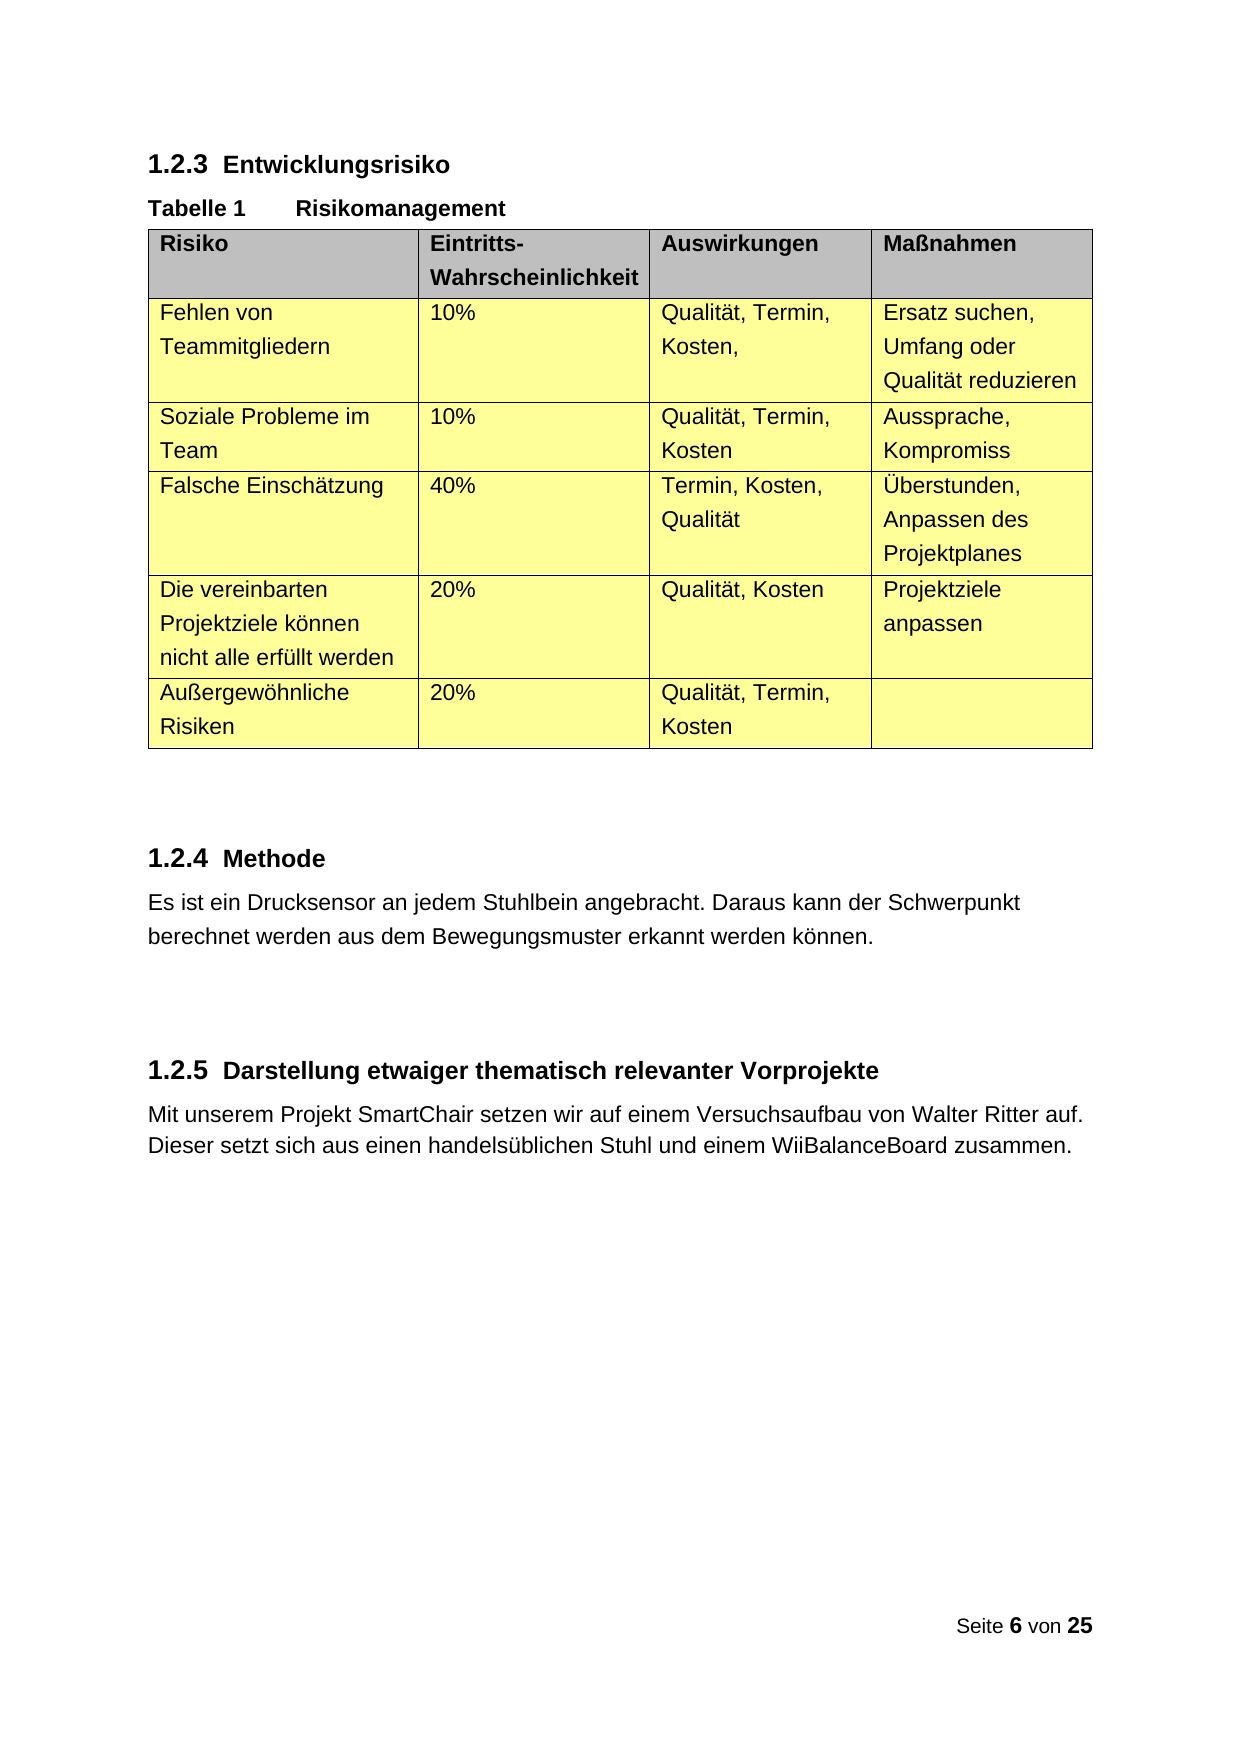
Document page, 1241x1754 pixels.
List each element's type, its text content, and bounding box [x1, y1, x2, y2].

table_cell Termin, Kosten, Qualität [650, 472, 871, 574]
table_cell 20% [419, 679, 649, 747]
subtitle Darstellung etwaiger thematisch relevanter Vorprojekte [148, 1054, 1092, 1085]
table_header Eintritts-Wahrscheinlichkeit [419, 230, 649, 298]
table_cell 10% [419, 299, 649, 402]
subtitle Entwicklungsrisiko [148, 148, 1092, 179]
table_header Auswirkungen [650, 230, 871, 298]
table_cell Aussprache, Kompromiss [872, 403, 1092, 471]
text Mit unserem Projekt SmartChair setzen wir auf einem Versuchsaufbau von Walter Ritter auf. Dieser setzt sich aus einen handelsüblichen Stuhl und einem WiiBalanceBoard zusammen. [148, 1101, 1092, 1159]
table_header Maßnahmen [872, 230, 1092, 298]
table_cell 40% [419, 472, 649, 574]
table_cell Fehlen von Teammitgliedern [149, 299, 418, 402]
table_cell [872, 679, 1092, 747]
table_cell Ersatz suchen, Umfang oder Qualität reduzieren [872, 299, 1092, 402]
table_cell Falsche Einschätzung [149, 472, 418, 574]
table_cell Überstunden, Anpassen des Projektplanes [872, 472, 1092, 574]
table_cell Qualität, Termin, Kosten, [650, 299, 871, 402]
table_cell 20% [419, 576, 649, 678]
table_cell Soziale Probleme im Team [149, 403, 418, 471]
table_cell Außergewöhnliche Risiken [149, 679, 418, 747]
subtitle Methode [148, 842, 1092, 873]
table_header Risiko [149, 230, 418, 298]
table_cell 10% [419, 403, 649, 471]
text Tabelle 1 Risikomanagement [148, 194, 1092, 221]
text Es ist ein Drucksensor an jedem Stuhlbein angebracht. Daraus kann der Schwerpunkt berechnet werden aus dem Bewegungsmuster erkannt werden können. [148, 889, 1092, 949]
table_cell Qualität, Kosten [650, 576, 871, 678]
table_cell Qualität, Termin, Kosten [650, 403, 871, 471]
table_cell Projektziele anpassen [872, 576, 1092, 678]
table_cell Die vereinbarten Projektziele können nicht alle erfüllt werden [149, 576, 418, 678]
table_cell Qualität, Termin, Kosten [650, 679, 871, 747]
